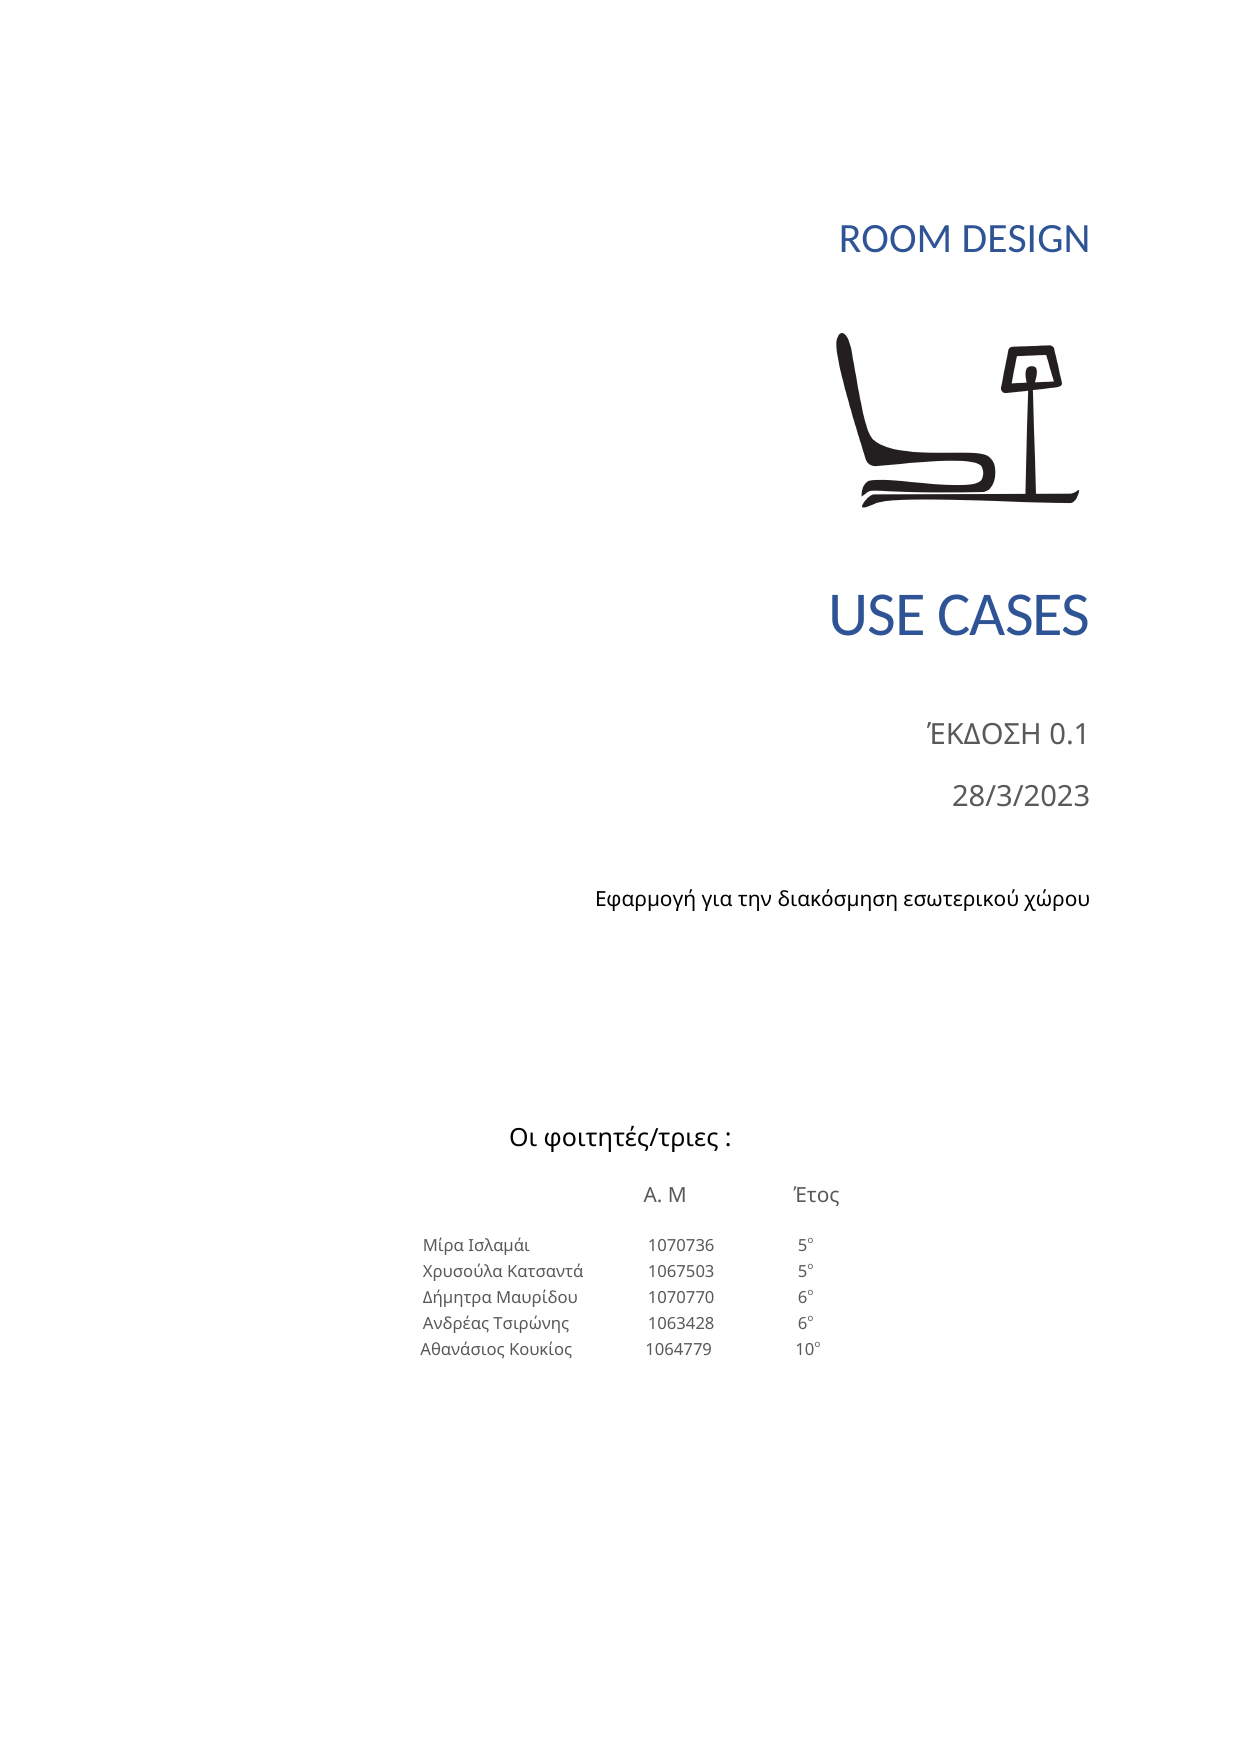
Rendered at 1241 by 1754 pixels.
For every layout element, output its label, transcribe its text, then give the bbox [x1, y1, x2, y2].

subtitle Εφαρμογή για την διακόσμηση εσωτερικού χώρου [150, 884, 1090, 912]
subtitle 28/3/2023 [150, 776, 1090, 815]
subtitle 0.1 [150, 713, 1090, 753]
text Μίρα Ισλαμάι 1070736 5ο Χρυσούλα Κατσαντά 1067503 5ο Δήμητρα Μαυρίδου 1070770 6ο Ανδρέας Τσιρώνης 1063428 6ο Αθανάσιος Κουκίος 1064779 10ο [150, 1233, 1090, 1360]
picture [830, 333, 1091, 509]
text Οι φοιτητές/τριες : [150, 1120, 1090, 1154]
text Α. Μ Έτος [150, 1180, 1090, 1208]
